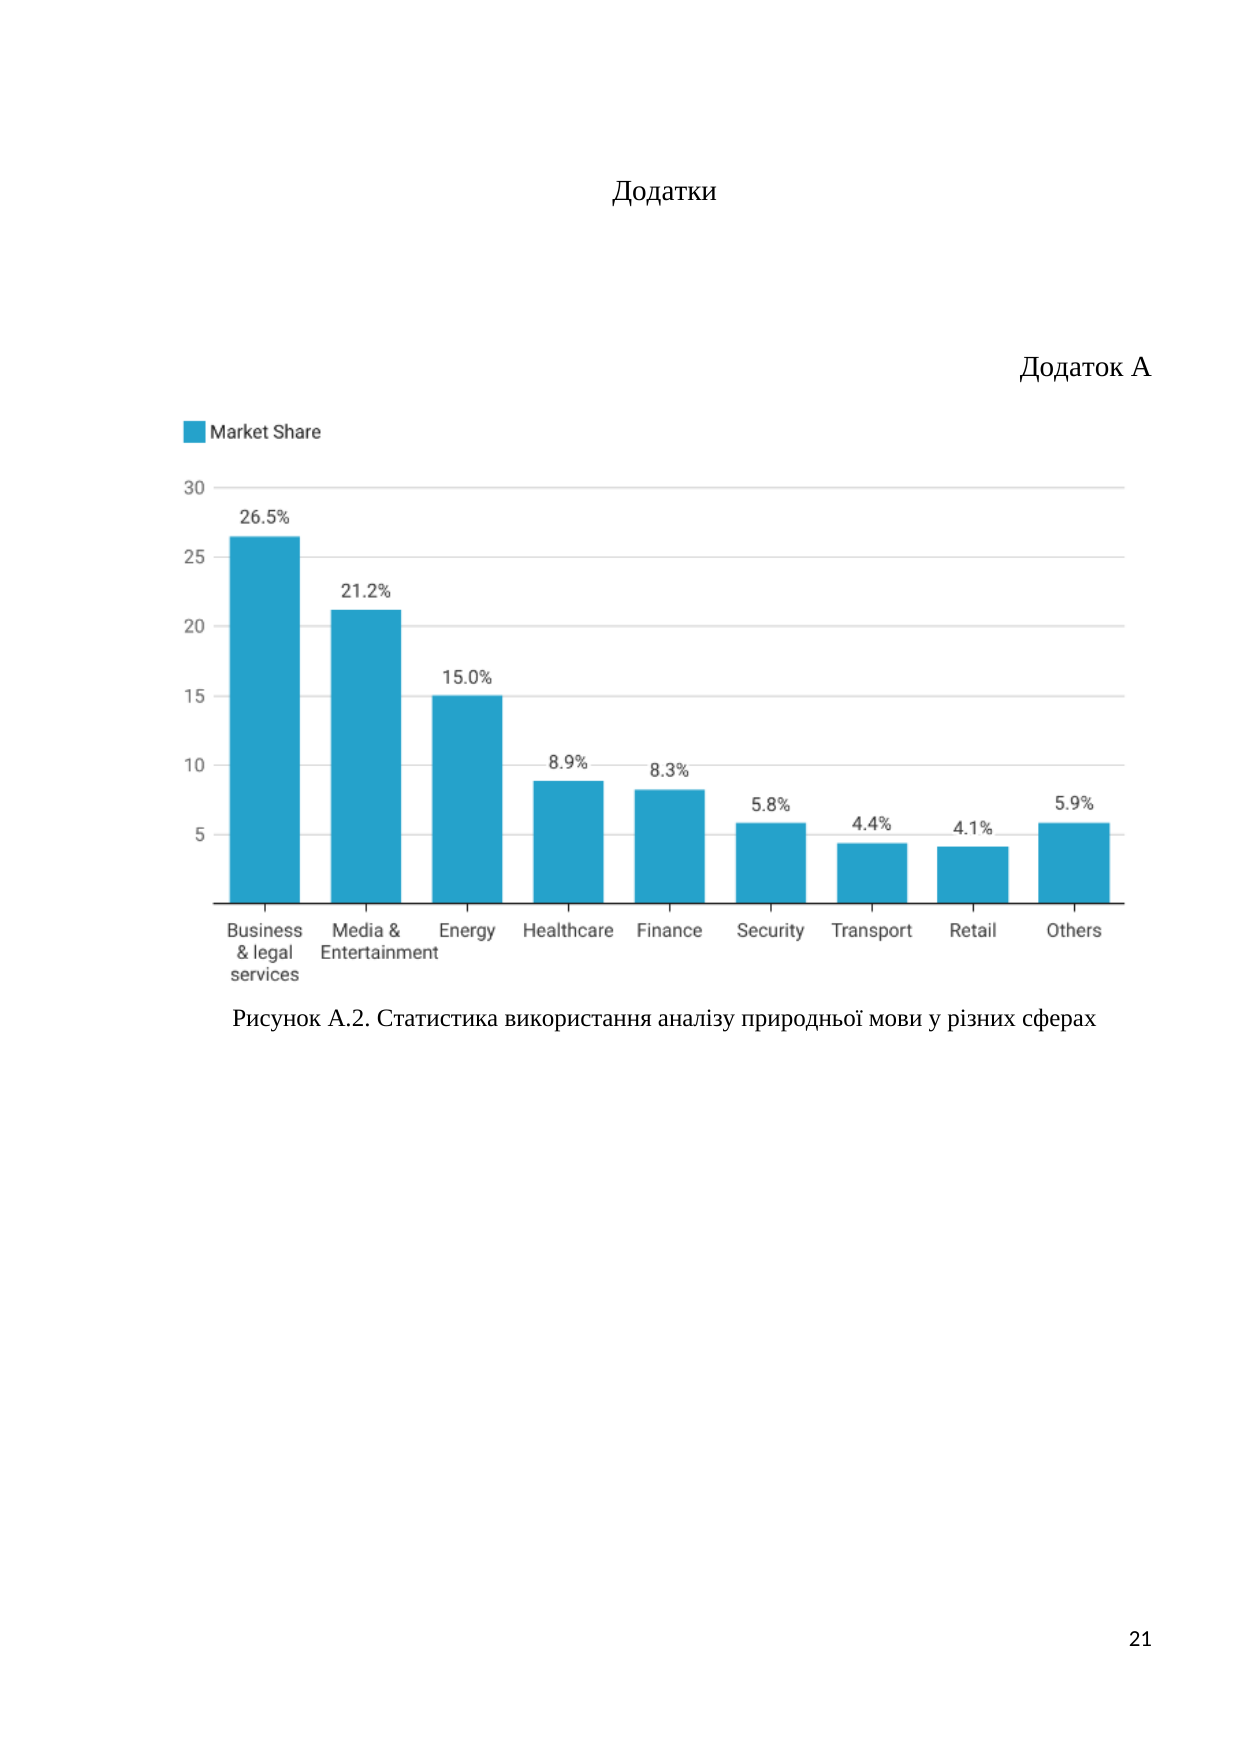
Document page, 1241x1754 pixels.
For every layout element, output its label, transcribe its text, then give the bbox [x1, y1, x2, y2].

text Додаток А [177, 349, 1152, 383]
subtitle Додатки [177, 173, 1152, 206]
picture [177, 402, 1152, 985]
